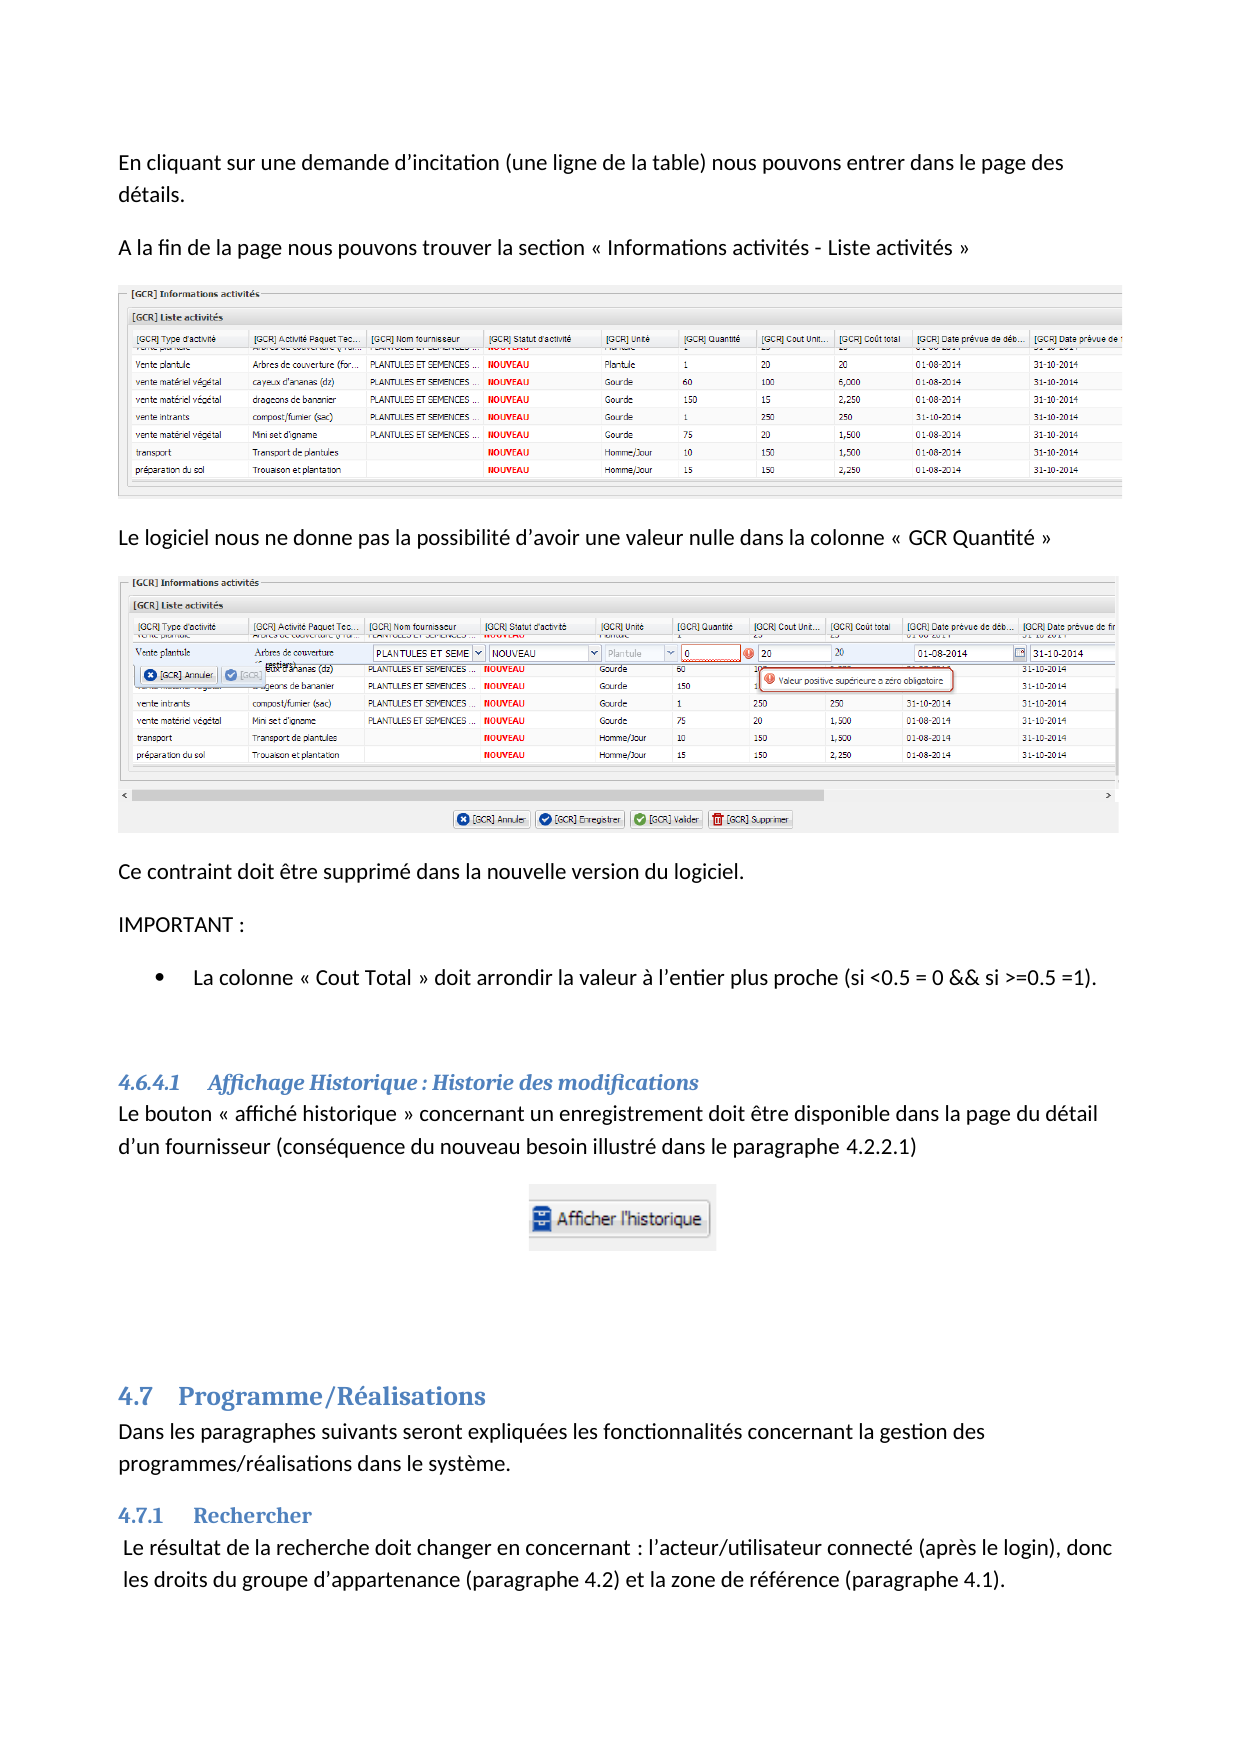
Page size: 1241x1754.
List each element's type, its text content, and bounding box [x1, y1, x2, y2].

picture [118, 576, 1119, 833]
subtitle Programme/Réalisations [118, 1381, 1122, 1413]
list La colonne « Cout Total » doit arrondir la valeur à l’entier plus proche (si <0.5 = 0 && si >=0.5 =1). [156, 963, 1122, 991]
text En cliquant sur une demande d’incitation (une ligne de la table) nous pouvons entrer dans le page des détails. [118, 148, 1122, 208]
text Le logiciel nous ne donne pas la possibilité d’avoir une valeur nulle dans la colonne « GCR Quantité » [118, 523, 1122, 551]
text IMPORTANT : [118, 910, 1122, 938]
text Le bouton « affiché historique » concernant un enregistrement doit être disponible dans la page du détail d’un fournisseur (conséquence du nouveau besoin illustré dans le paragraphe 4.2.2.1) [118, 1099, 1122, 1160]
text Le résultat de la recherche doit changer en concernant : l’acteur/utilisateur connecté (après le login), donc les droits du groupe d’appartenance (paragraphe 4.2) et la zone de référence (paragraphe 4.1). [123, 1533, 1122, 1593]
subtitle Rechercher [118, 1502, 1122, 1529]
text Ce contraint doit être supprimé dans la nouvelle version du logiciel. [118, 857, 1122, 885]
text A la fin de la page nous pouvons trouver la section « Informations activités - Liste activités » [118, 233, 1122, 261]
text Dans les paragraphes suivants seront expliquées les fonctionnalités concernant la gestion des programmes/réalisations dans le système. [118, 1417, 1122, 1477]
subtitle Affichage Historique : Historie des modifications [118, 1069, 1122, 1096]
